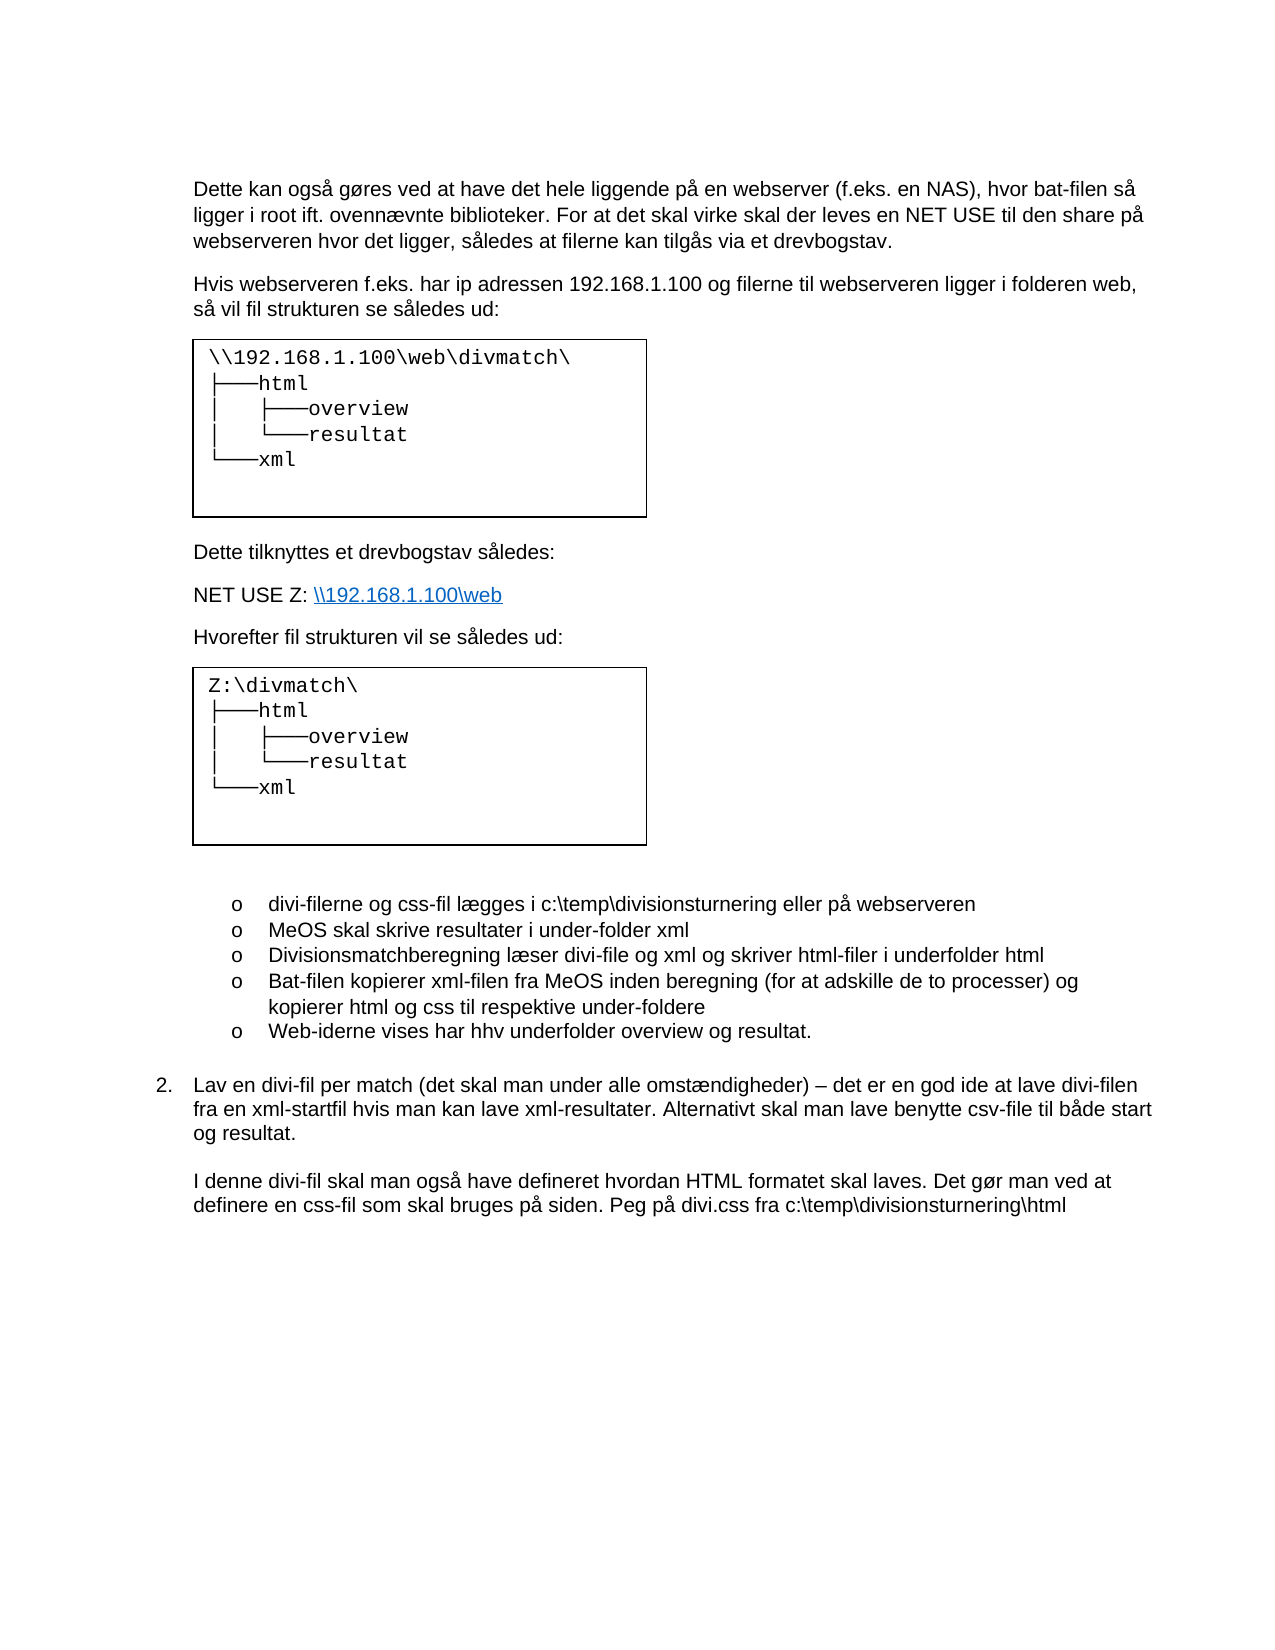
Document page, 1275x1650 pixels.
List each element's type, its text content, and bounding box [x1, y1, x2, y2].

text Hvorefter fil strukturen vil se således ud: [193, 625, 1157, 649]
list Web-iderne vises har hhv underfolder overview og resultat. [231, 1019, 1157, 1073]
text Hvis webserveren f.eks. har ip adressen 192.168.1.100 og filerne til webserveren ligger i folderen web, så vil fil strukturen se således ud: [193, 271, 1157, 321]
text Dette kan også gøres ved at have det hele liggende på en webserver (f.eks. en NAS), hvor bat-filen så ligger i root ift. ovennævnte biblioteker. For at det skal virke skal der leves en NET USE til den share på webserveren hvor det ligger, således at filerne kan tilgås via et drevbogstav. [193, 177, 1157, 253]
list MeOS skal skrive resultater i under-folder xml [231, 917, 1157, 943]
list Bat-filen kopierer xml-filen fra MeOS inden beregning (for at adskille de to processer) og kopierer html og css til respektive under-foldere [231, 969, 1157, 1019]
text Dette tilknyttes et drevbogstav således: [193, 540, 1157, 564]
list Divisionsmatchberegning læser divi-file og xml og skriver html-filer i underfolder html [231, 943, 1157, 969]
list divi-filerne og css-fil lægges i c:\temp\divisionsturnering eller på webserveren [231, 892, 1157, 917]
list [156, 1073, 1157, 1216]
text NET USE Z: \\192.168.1.100\web [193, 582, 1157, 606]
